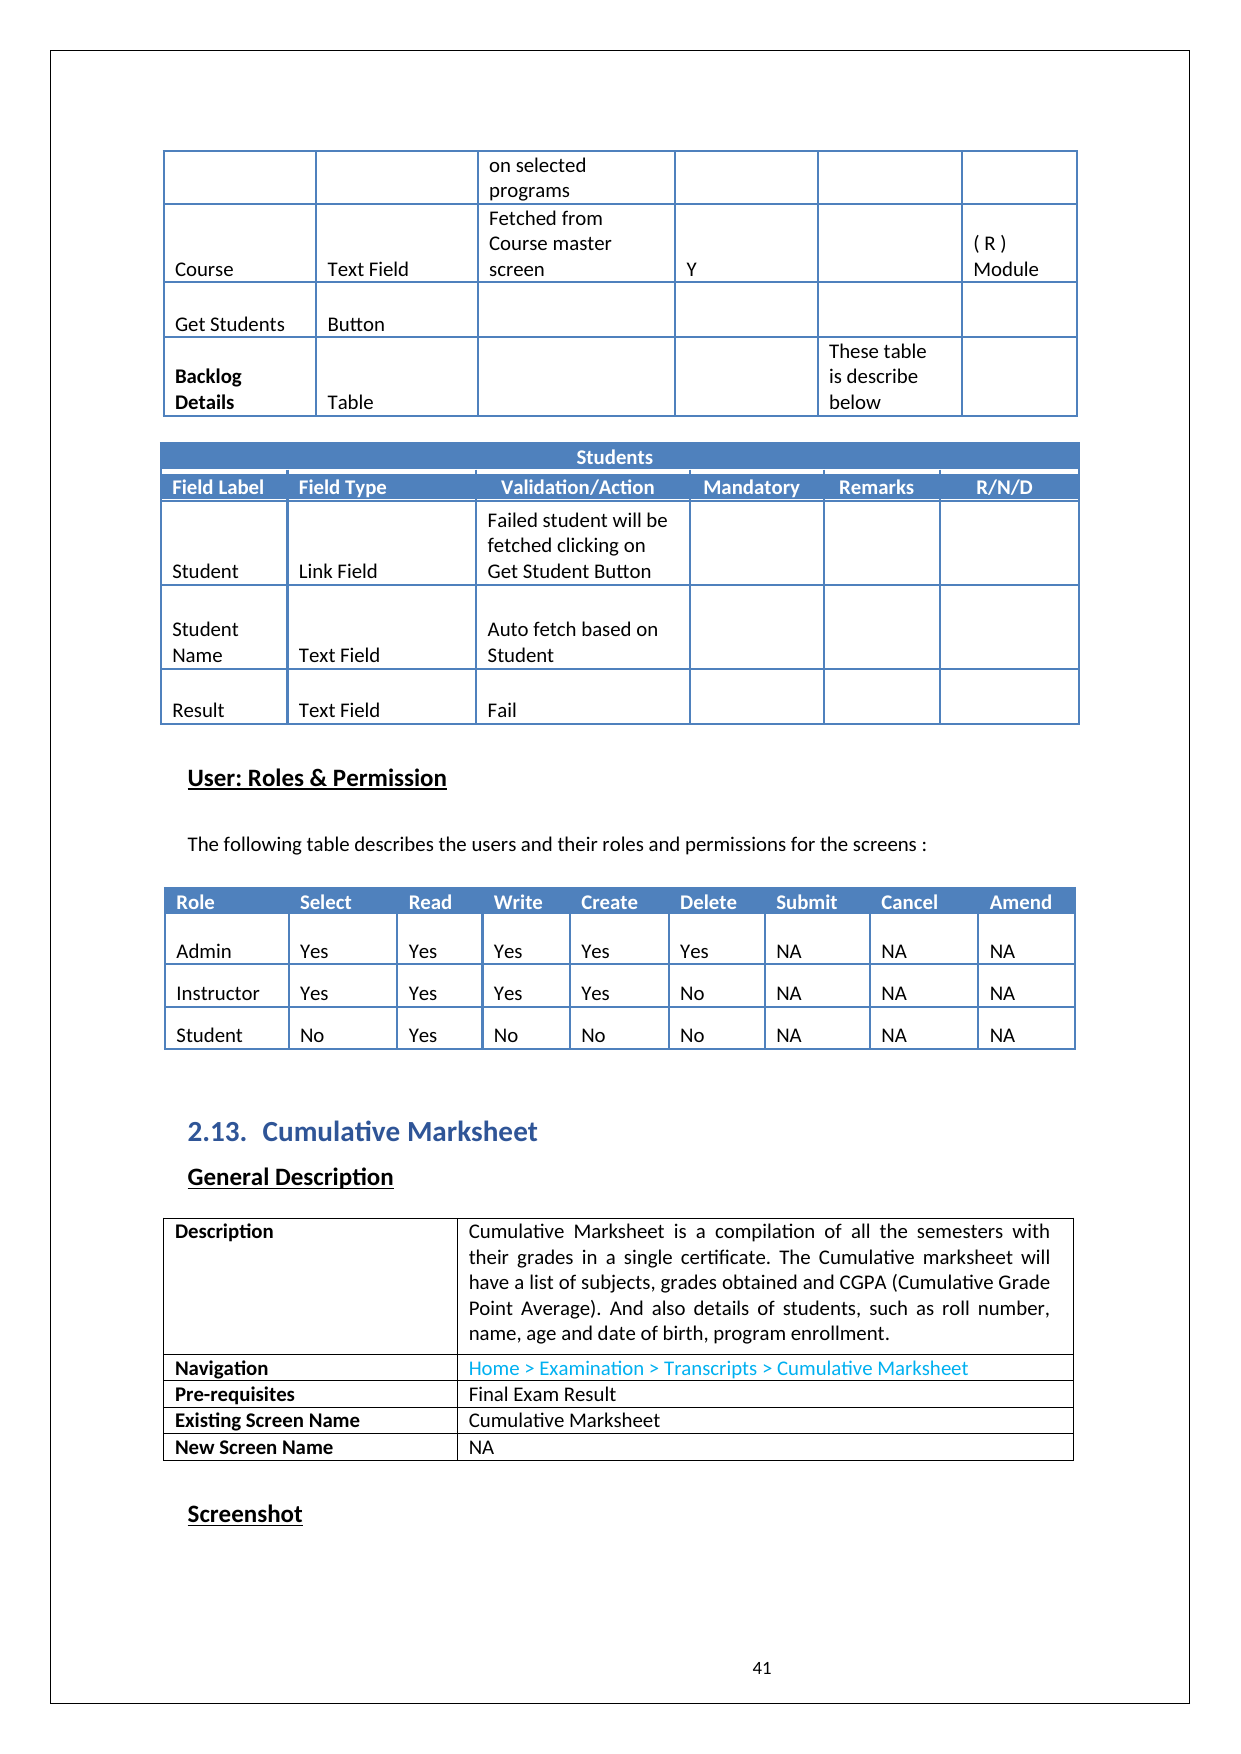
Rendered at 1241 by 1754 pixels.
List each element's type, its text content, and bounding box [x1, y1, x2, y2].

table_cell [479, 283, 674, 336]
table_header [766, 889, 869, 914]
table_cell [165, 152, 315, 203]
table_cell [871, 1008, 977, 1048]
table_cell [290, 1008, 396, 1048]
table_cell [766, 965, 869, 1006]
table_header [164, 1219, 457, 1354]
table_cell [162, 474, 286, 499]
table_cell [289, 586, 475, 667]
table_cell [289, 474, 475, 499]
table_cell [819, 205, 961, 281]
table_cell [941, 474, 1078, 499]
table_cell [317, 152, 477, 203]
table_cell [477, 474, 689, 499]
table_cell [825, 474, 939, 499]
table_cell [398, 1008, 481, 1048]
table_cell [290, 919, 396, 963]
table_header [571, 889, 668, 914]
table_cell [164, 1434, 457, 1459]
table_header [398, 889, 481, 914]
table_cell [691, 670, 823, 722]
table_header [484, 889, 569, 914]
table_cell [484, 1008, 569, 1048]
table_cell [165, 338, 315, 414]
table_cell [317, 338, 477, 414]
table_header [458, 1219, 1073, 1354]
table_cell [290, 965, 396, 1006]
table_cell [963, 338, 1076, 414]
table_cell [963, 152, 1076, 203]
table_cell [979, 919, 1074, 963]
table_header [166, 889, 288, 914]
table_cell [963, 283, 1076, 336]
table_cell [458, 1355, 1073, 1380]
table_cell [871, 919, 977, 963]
text The following table describes the users and their roles and permissions for the screens : [187, 831, 1042, 856]
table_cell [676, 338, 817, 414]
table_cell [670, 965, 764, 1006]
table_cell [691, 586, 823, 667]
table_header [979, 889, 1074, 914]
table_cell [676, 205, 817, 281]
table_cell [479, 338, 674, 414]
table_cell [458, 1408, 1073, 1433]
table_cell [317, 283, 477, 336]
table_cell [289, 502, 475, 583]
subtitle User: Roles & Permission [187, 762, 1053, 793]
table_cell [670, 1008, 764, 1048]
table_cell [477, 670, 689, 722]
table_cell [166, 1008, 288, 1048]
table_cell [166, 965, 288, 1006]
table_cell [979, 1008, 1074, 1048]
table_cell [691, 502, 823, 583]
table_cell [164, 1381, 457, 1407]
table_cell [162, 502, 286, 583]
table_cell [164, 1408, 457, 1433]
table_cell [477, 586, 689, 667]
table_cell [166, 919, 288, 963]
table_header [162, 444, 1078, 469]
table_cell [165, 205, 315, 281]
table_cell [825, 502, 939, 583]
subtitle Screenshot [187, 1498, 1053, 1529]
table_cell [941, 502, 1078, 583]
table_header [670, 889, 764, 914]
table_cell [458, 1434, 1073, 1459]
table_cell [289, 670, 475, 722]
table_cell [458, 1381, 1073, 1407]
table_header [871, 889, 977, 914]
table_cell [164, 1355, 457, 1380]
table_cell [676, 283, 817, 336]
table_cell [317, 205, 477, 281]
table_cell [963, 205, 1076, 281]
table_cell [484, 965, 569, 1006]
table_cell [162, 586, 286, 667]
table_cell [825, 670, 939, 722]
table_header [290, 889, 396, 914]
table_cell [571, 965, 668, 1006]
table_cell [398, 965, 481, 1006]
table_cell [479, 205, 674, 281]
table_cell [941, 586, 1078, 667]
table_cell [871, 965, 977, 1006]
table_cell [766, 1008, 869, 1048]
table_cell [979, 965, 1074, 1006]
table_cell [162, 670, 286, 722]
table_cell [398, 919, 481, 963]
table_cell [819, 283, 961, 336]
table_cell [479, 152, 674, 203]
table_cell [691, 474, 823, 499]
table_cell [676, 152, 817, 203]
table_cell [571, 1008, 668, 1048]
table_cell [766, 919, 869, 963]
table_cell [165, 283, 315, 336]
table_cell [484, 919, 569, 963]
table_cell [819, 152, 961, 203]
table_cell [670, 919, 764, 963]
list General Description [187, 1161, 1053, 1192]
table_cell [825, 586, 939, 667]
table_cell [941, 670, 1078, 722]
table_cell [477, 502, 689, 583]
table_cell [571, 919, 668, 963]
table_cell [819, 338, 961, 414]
subtitle Cumulative Marksheet [187, 1113, 1053, 1149]
